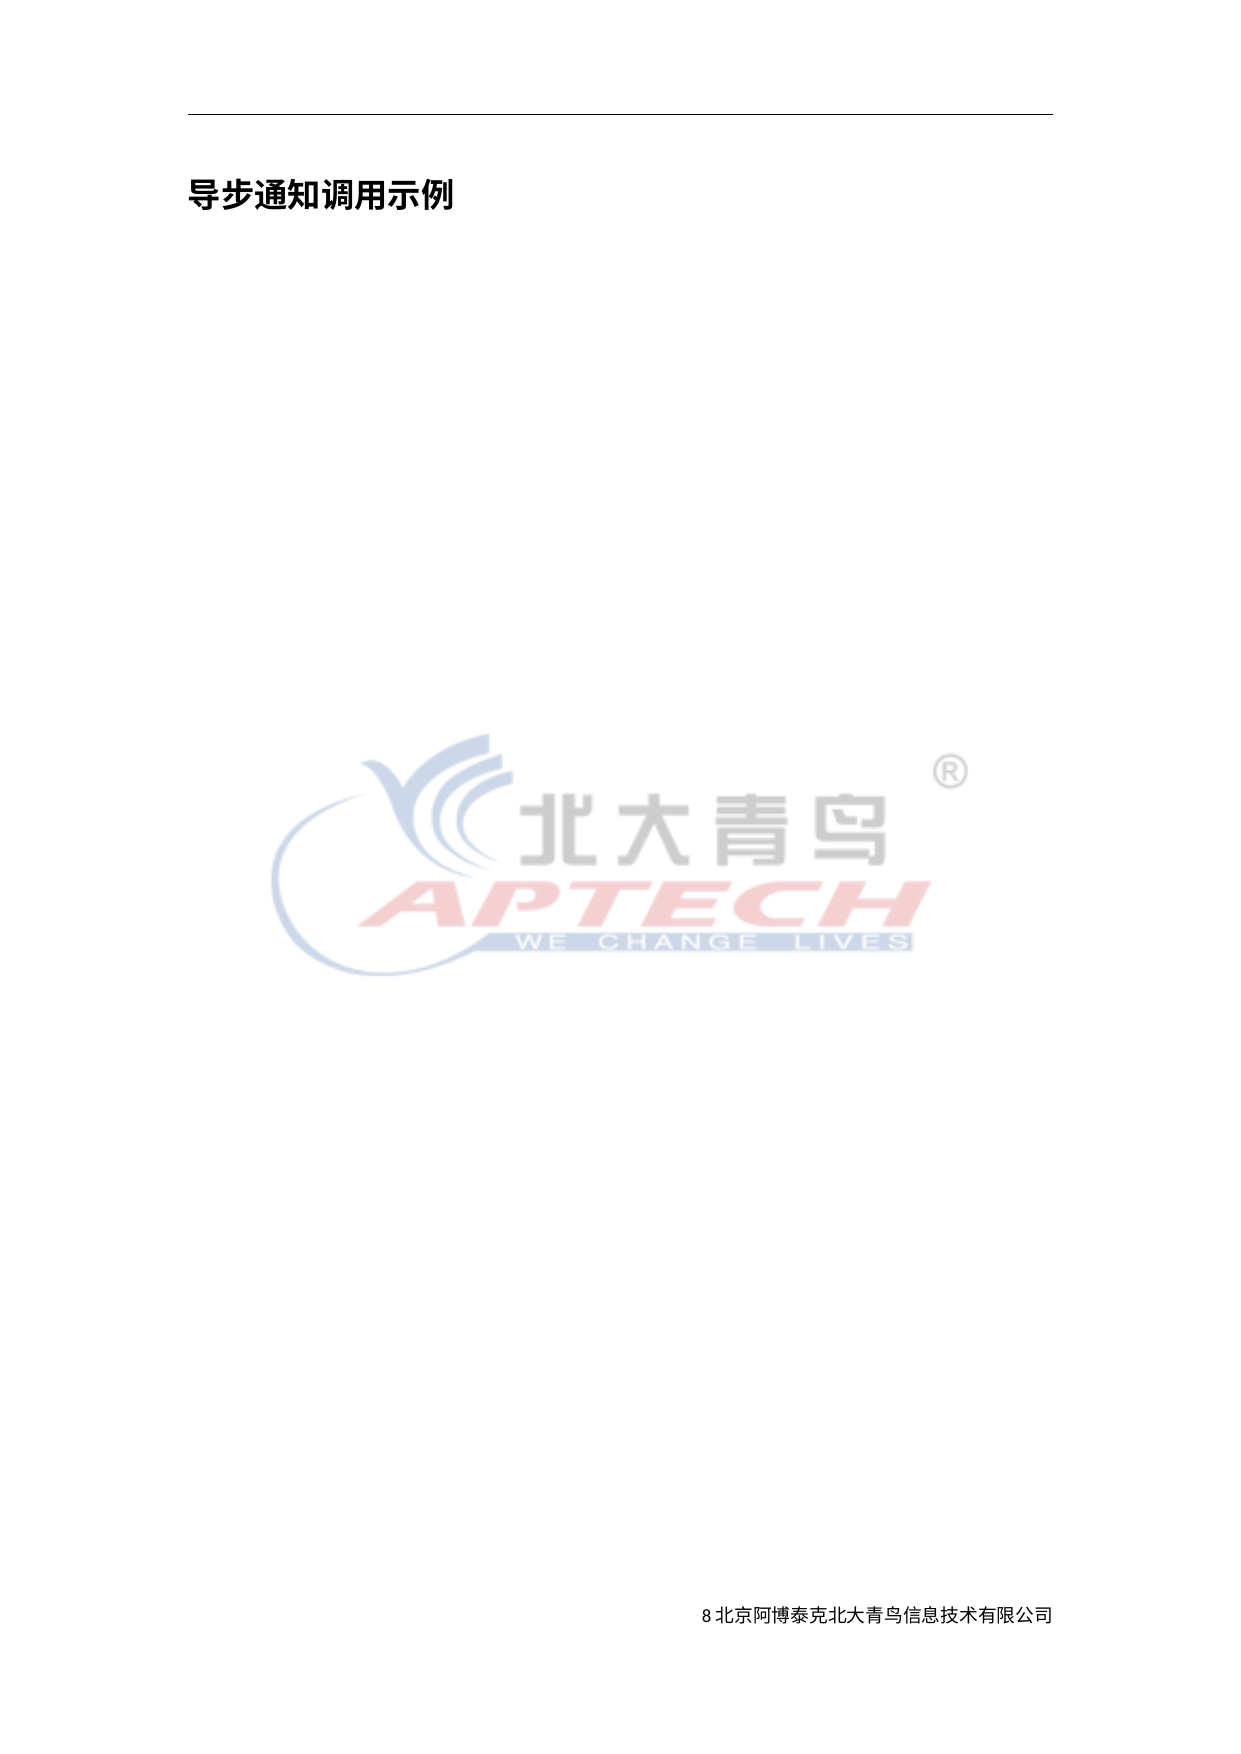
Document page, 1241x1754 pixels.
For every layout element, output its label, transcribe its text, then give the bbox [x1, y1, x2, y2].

subtitle 导步通知调用示例 [187, 160, 1053, 225]
picture [187, 604, 1053, 1146]
